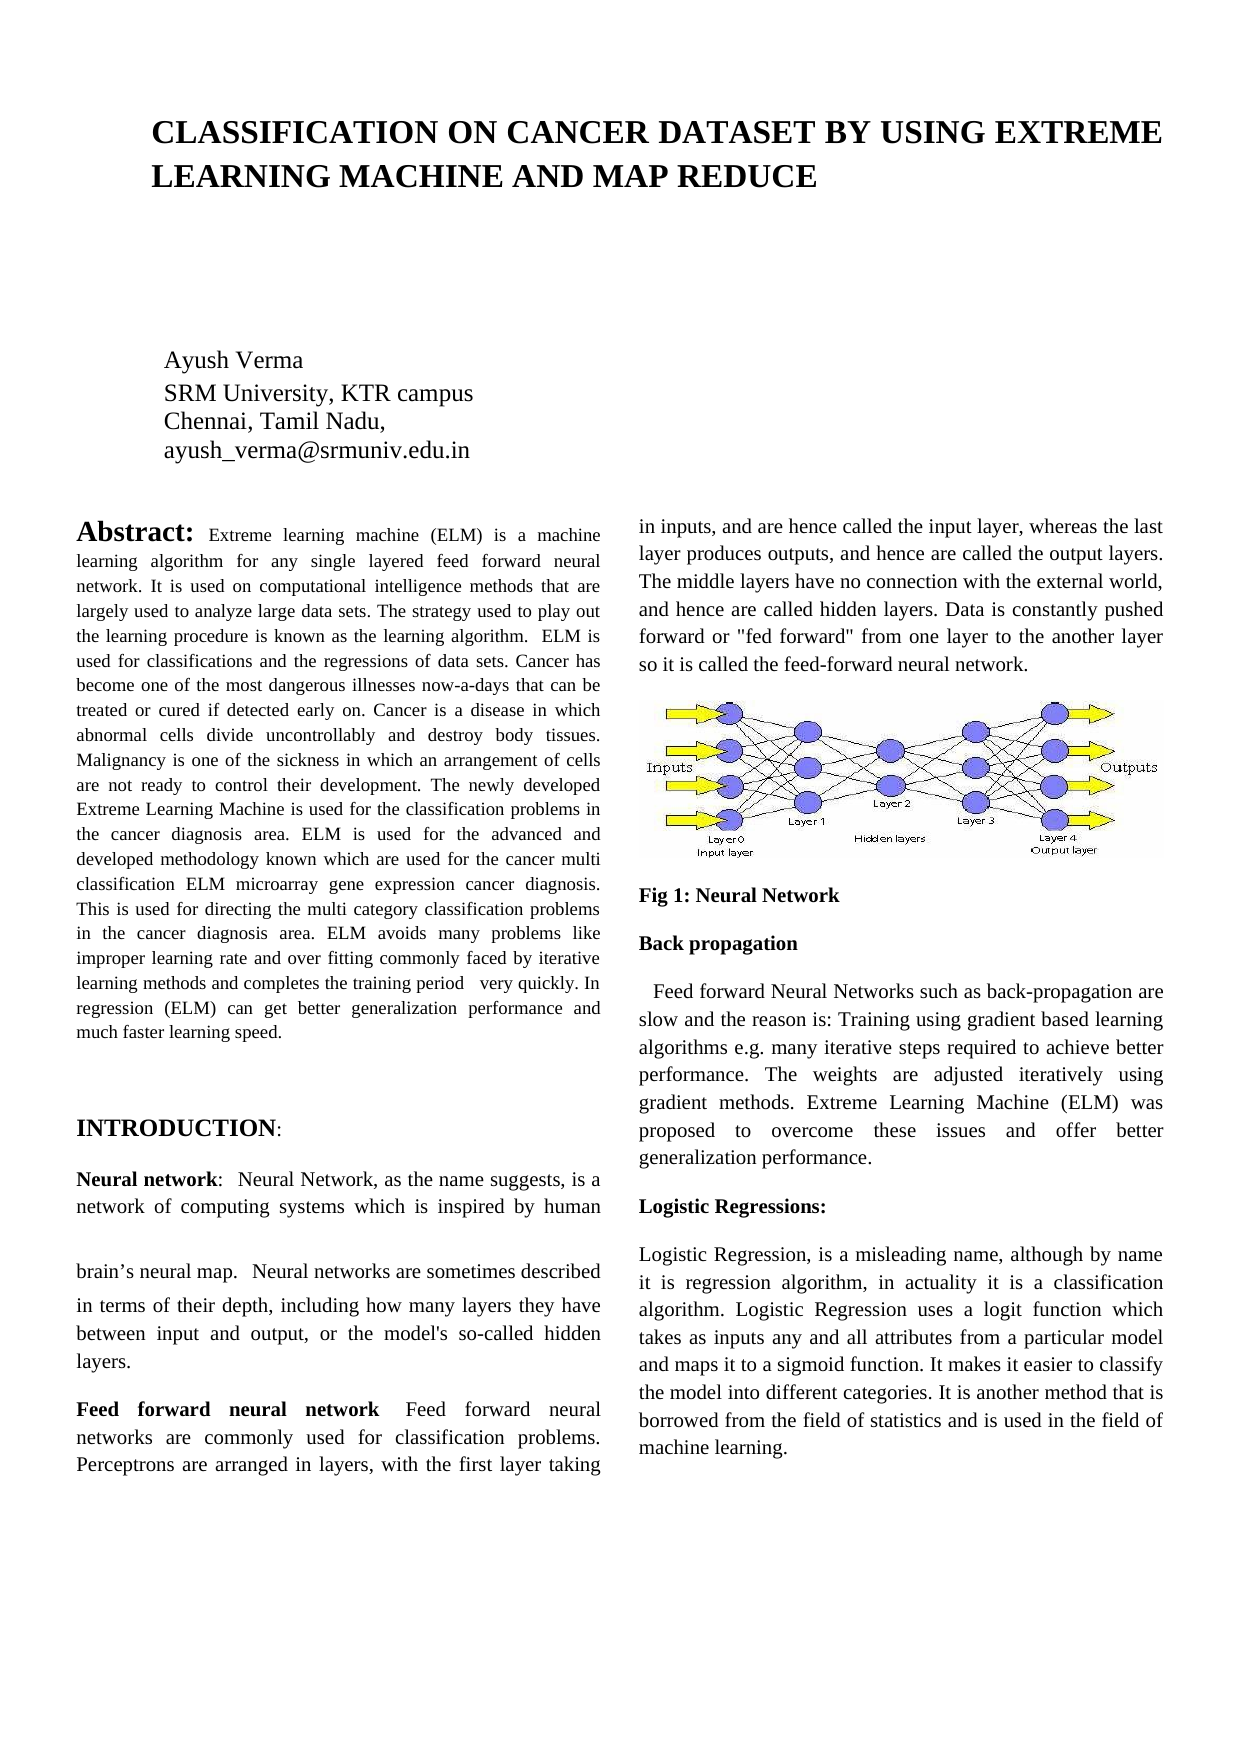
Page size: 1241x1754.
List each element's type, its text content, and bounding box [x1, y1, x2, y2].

text Neural network: Neural Network, as the name suggests, is a network of computing systems which is inspired by human brain’s neural map. Neural networks are sometimes described in terms of their depth, including how many layers they have between input and output, or the model's so-called hidden layers. [76, 1167, 601, 1373]
text Abstract: Extreme learning machine (ELM) is a machine learning algorithm for any single layered feed forward neural network. It is used on computational intelligence methods that are largely used to analyze large data sets. The strategy used to play out the learning procedure is known as the learning algorithm. ELM is used for classifications and the regressions of data sets. Cancer has become one of the most dangerous illnesses now-a-days that can be treated or cured if detected early on. Cancer is a disease in which abnormal cells divide uncontrollably and destroy body tissues. Malignancy is one of the sickness in which an arrangement of cells are not ready to control their development. The newly developed Extreme Learning Machine is used for the classification problems in the cancer diagnosis area. ELM is used for the advanced and developed methodology known which are used for the cancer multi classification ELM microarray gene expression cancer diagnosis. This is used for directing the multi category classification problems in the cancer diagnosis area. ELM avoids many problems like improper learning rate and over fitting commonly faced by iterative learning methods and completes the training period very quickly. In regression (ELM) can get better generalization performance and much faster learning speed. [76, 514, 601, 1043]
text Feed forward neural network Feed forward neural networks are commonly used for classification problems. Perceptrons are arranged in layers, with the first layer taking in inputs, and are hence called the input layer, whereas the last layer produces outputs, and hence are called the output layers. The middle layers have no connection with the external world, and hence are called hidden layers. Data is constantly pushed forward or "fed forward" from one layer to the another layer so it is called the feed-forward neural network. [76, 1397, 601, 1476]
text ayush_verma@srmuniv.edu.in [76, 435, 582, 464]
text Ayush Verma [76, 345, 582, 373]
text INTRODUCTION: [76, 1113, 601, 1141]
text Logistic Regression, is a misleading name, although by name it is regression algorithm, in actuality it is a classification algorithm. Logistic Regression uses a logit function which takes as inputs any and all attributes from a particular model and maps it to a sigmoid function. It makes it easier to classify the model into different categories. It is another method that is borrowed from the field of statistics and is used in the field of machine learning. [639, 1242, 1164, 1459]
text Back propagation [639, 931, 1164, 955]
text CLASSIFICATION ON CANCER DATASET BY USING EXTREME LEARNING MACHINE AND MAP REDUCE [151, 112, 1164, 194]
text Fig 1: Neural Network [639, 883, 1164, 907]
text Feed forward Neural Networks such as back-propagation are slow and the reason is: Training using gradient based learning algorithms e.g. many iterative steps required to achieve better performance. The weights are adjusted iteratively using gradient methods. Extreme Learning Machine (ELM) was proposed to overcome these issues and offer better generalization performance. [639, 979, 1164, 1169]
text Chennai, Tamil Nadu, [76, 406, 582, 435]
text Feed forward neural network Feed forward neural networks are commonly used for classification problems. Perceptrons are arranged in layers, with the first layer taking in inputs, and are hence called the input layer, whereas the last layer produces outputs, and hence are called the output layers. The middle layers have no connection with the external world, and hence are called hidden layers. Data is constantly pushed forward or "fed forward" from one layer to the another layer so it is called the feed-forward neural network. [639, 514, 1164, 676]
text SRM University, KTR campus [76, 378, 582, 406]
text Logistic Regressions: [639, 1193, 1164, 1218]
picture [638, 700, 1164, 858]
